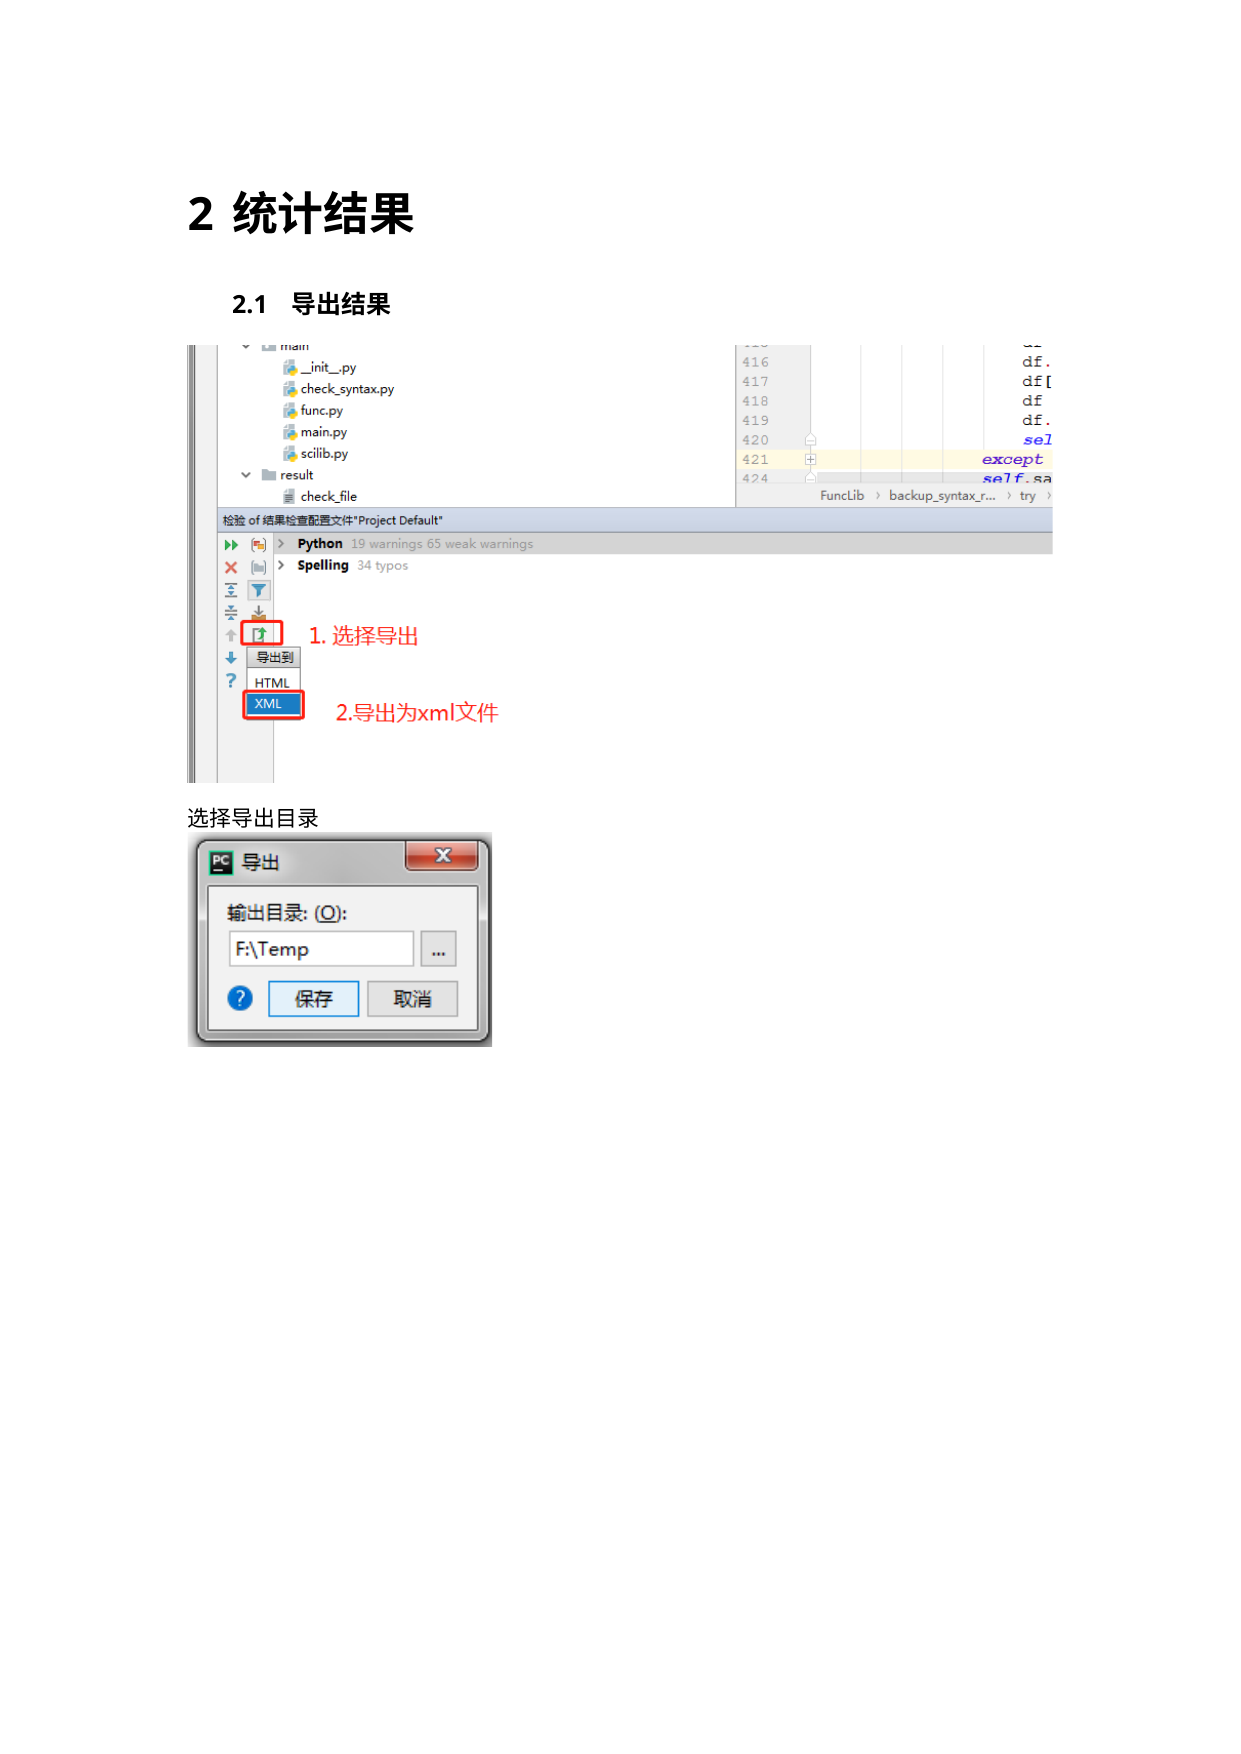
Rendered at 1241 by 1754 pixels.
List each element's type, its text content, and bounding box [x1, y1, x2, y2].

text 选择导出目录 [187, 800, 1053, 833]
subtitle 导出结果 [232, 270, 1053, 335]
subtitle 统计结果 [187, 162, 1053, 259]
picture [187, 345, 1053, 783]
picture [187, 832, 493, 1047]
